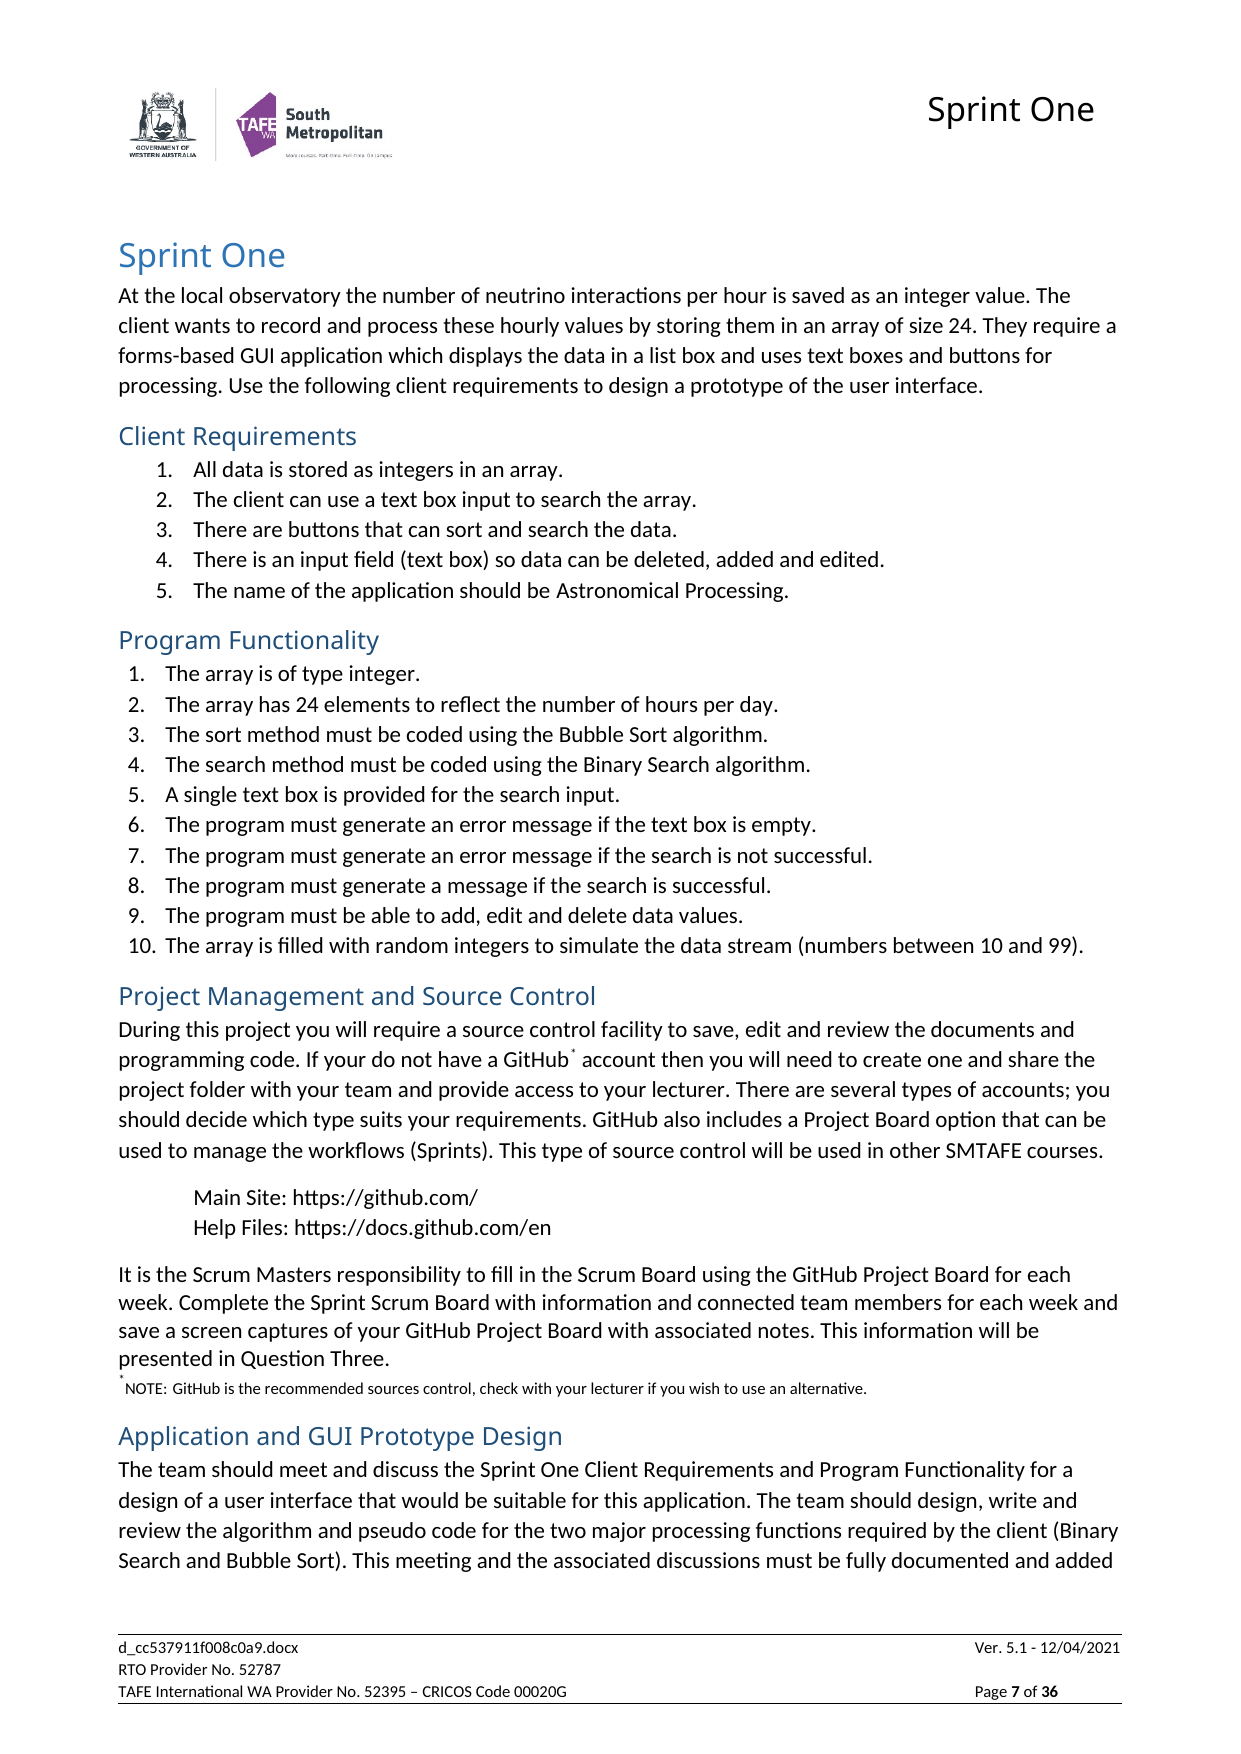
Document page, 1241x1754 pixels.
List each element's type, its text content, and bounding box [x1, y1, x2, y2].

text Help Files: https://docs.github.com/en [193, 1213, 1122, 1241]
text During this project you will require a source control facility to save, edit and review the documents and programming code. If your do not have a GitHub* account then you will need to create one and share the project folder with your team and provide access to your lecturer. There are several types of accounts; you should decide which type suits your requirements. GitHub also includes a Project Board option that can be used to manage the workflows (Sprints). This type of source control will be used in other SMTAFE courses. [118, 1015, 1122, 1164]
subtitle Application and GUI Prototype Design [118, 1419, 1122, 1453]
text *NOTE: GitHub is the recommended sources control, check with your lecturer if you wish to use an alternative. [118, 1372, 1122, 1400]
subtitle Sprint One [118, 232, 1122, 277]
list All data is stored as integers in an array. [156, 455, 1122, 483]
list The program must generate an error message if the search is not successful. [128, 841, 1122, 869]
text At the local observatory the number of neutrino interactions per hour is saved as an integer value. The client wants to record and process these hourly values by storing them in an array of size 24. They require a forms-based GUI application which displays the data in a list box and uses text boxes and buttons for processing. Use the following client requirements to design a prototype of the user interface. [118, 281, 1122, 399]
list There is an input field (text box) so data can be deleted, added and edited. [156, 546, 1122, 574]
list The client can use a text box input to search the array. [156, 485, 1122, 513]
list The program must generate a message if the search is successful. [128, 871, 1122, 899]
list The search method must be coded using the Binary Search algorithm. [128, 750, 1122, 778]
subtitle Program Functionality [118, 623, 1122, 657]
list The sort method must be coded using the Bubble Sort algorithm. [128, 720, 1122, 748]
text Main Site: https://github.com/ [193, 1183, 1122, 1211]
list The name of the application should be Astronomical Processing. [156, 576, 1122, 604]
list The program must generate an error message if the text box is empty. [128, 811, 1122, 838]
list The array is filled with random integers to simulate the data stream (numbers between 10 and 99). [128, 931, 1122, 959]
subtitle Project Management and Source Control [118, 978, 1122, 1012]
text It is the Scrum Masters responsibility to fill in the Scrum Board using the GitHub Project Board for each week. Complete the Sprint Scrum Board with information and connected team members for each week and save a screen captures of your GitHub Project Board with associated notes. This information will be presented in Question Three. [118, 1260, 1122, 1372]
list A single text box is provided for the search input. [128, 780, 1122, 808]
subtitle Client Requirements [118, 418, 1122, 452]
list The array has 24 elements to reflect the number of hours per day. [128, 690, 1122, 718]
picture [129, 88, 393, 161]
list There are buttons that can sort and search the data. [156, 515, 1122, 543]
list The array is of type integer. [128, 659, 1122, 687]
list The program must be able to add, edit and delete data values. [128, 901, 1122, 929]
